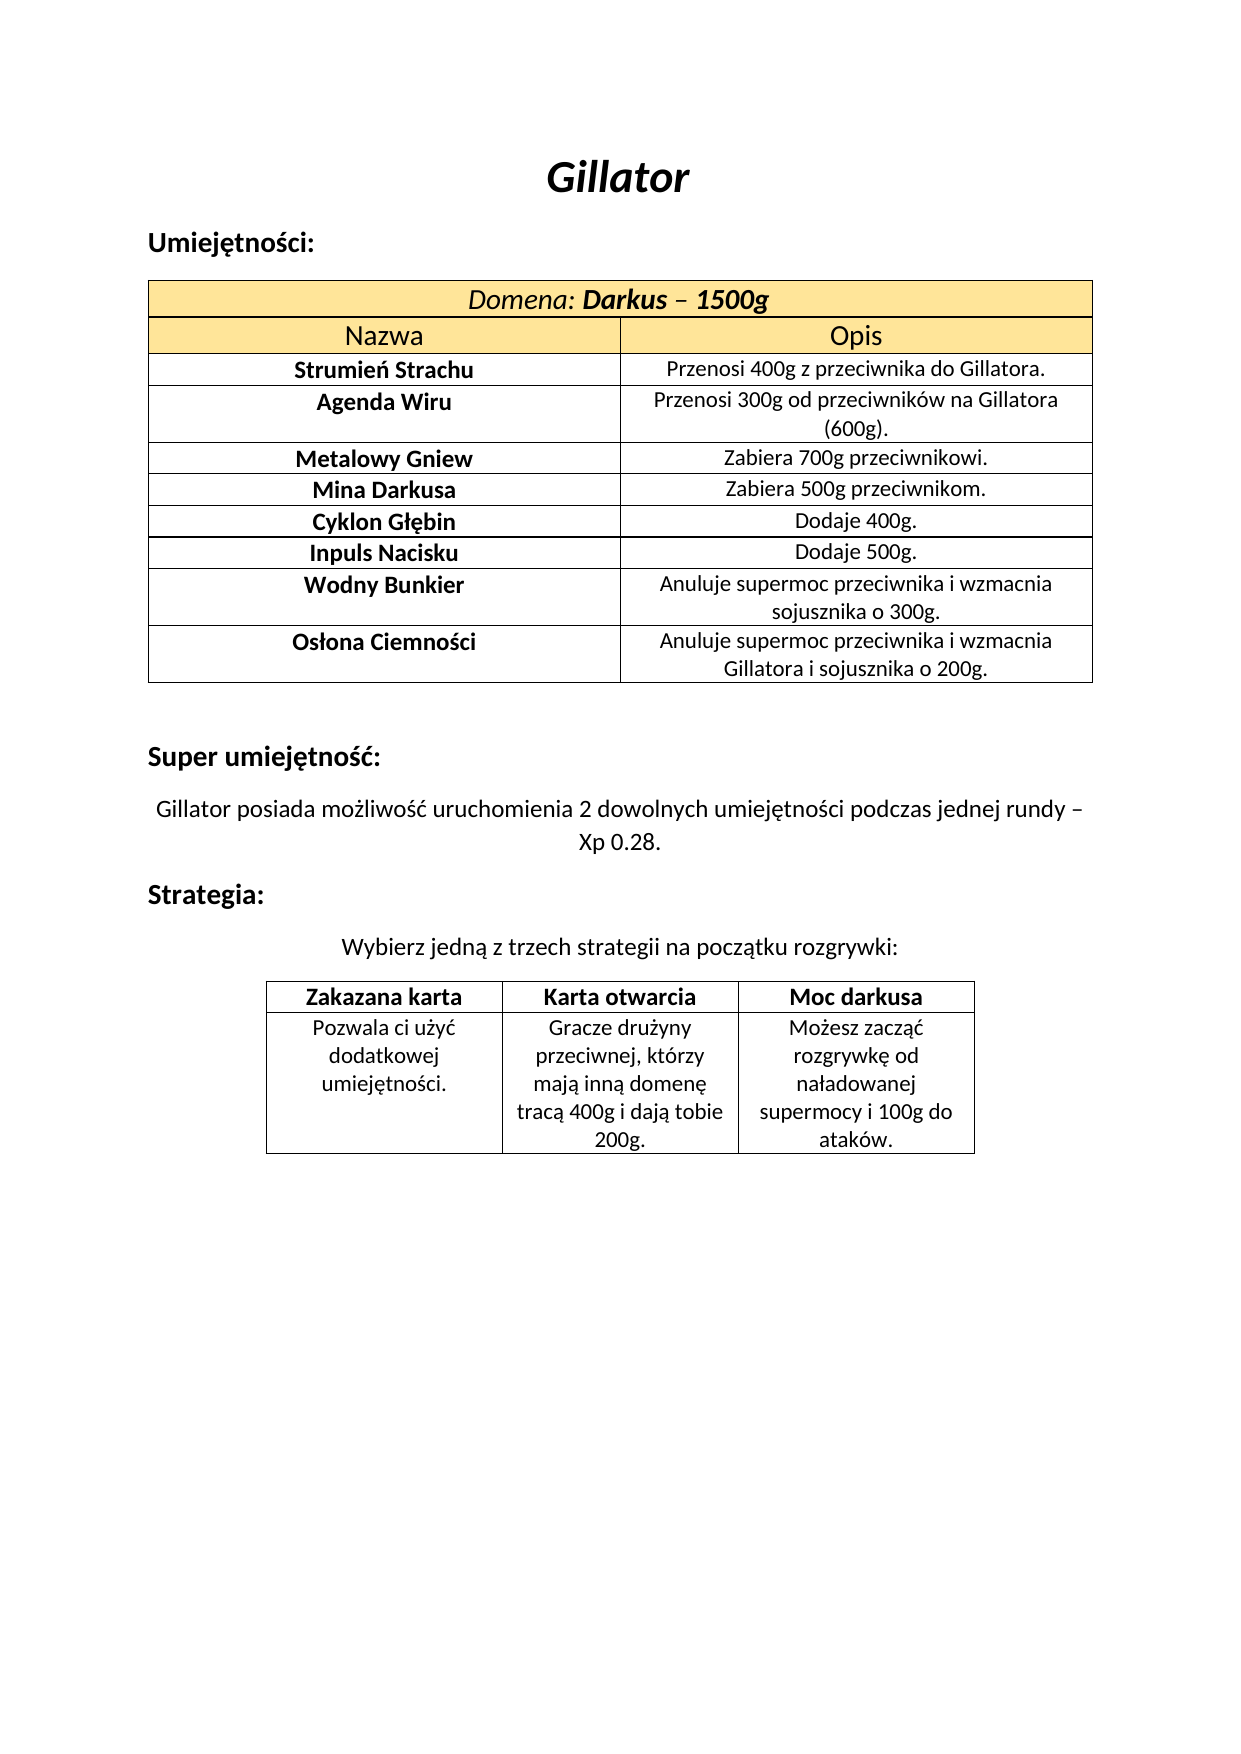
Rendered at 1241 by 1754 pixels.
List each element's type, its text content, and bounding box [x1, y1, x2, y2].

table_cell Gracze drużyny przeciwnej, którzy mają inną domenę tracą 400g i dają tobie 200g. [503, 1013, 738, 1153]
text Gillator posiada możliwość uruchomienia 2 dowolnych umiejętności podczas jednej rundy – Xp 0.28. [148, 793, 1093, 857]
table_cell Opis [621, 318, 1092, 353]
text Wybierz jedną z trzech strategii na początku rozgrywki: [148, 931, 1093, 961]
table_cell Mina Darkusa [149, 474, 620, 505]
table_cell Przenosi 300g od przeciwników na Gillatora (600g). [621, 386, 1092, 442]
table_cell Zabiera 500g przeciwnikom. [621, 474, 1092, 505]
table_header Zakazana karta [267, 982, 502, 1012]
table_cell Agenda Wiru [149, 386, 620, 442]
table_header Domena: Darkus – 1500g [149, 281, 1092, 316]
table_cell Zabiera 700g przeciwnikowi. [621, 443, 1092, 473]
text Umiejętności: [148, 224, 1093, 260]
table_cell Dodaje 500g. [621, 538, 1092, 568]
table_header Moc darkusa [739, 982, 974, 1012]
table_cell Strumień Strachu [149, 354, 620, 384]
text Strategia: [148, 876, 1093, 911]
table_cell Wodny Bunkier [149, 569, 620, 625]
table_cell Możesz zacząć rozgrywkę od naładowanej supermocy i 100g do ataków. [739, 1013, 974, 1153]
text Super umiejętność: [148, 738, 1093, 774]
table_cell Osłona Ciemności [149, 626, 620, 682]
text Gillator [148, 148, 1093, 203]
table_cell Cyklon Głębin [149, 506, 620, 536]
table_cell Przenosi 400g z przeciwnika do Gillatora. [621, 354, 1092, 384]
table_header Karta otwarcia [503, 982, 738, 1012]
table_cell Anuluje supermoc przeciwnika i wzmacnia Gillatora i sojusznika o 200g. [621, 626, 1092, 682]
table_cell Metalowy Gniew [149, 443, 620, 473]
table_cell Dodaje 400g. [621, 506, 1092, 536]
table_cell Nazwa [149, 318, 620, 353]
table_cell Pozwala ci użyć dodatkowej umiejętności. [267, 1013, 502, 1153]
table_cell Inpuls Nacisku [149, 538, 620, 568]
table_cell Anuluje supermoc przeciwnika i wzmacnia sojusznika o 300g. [621, 569, 1092, 625]
